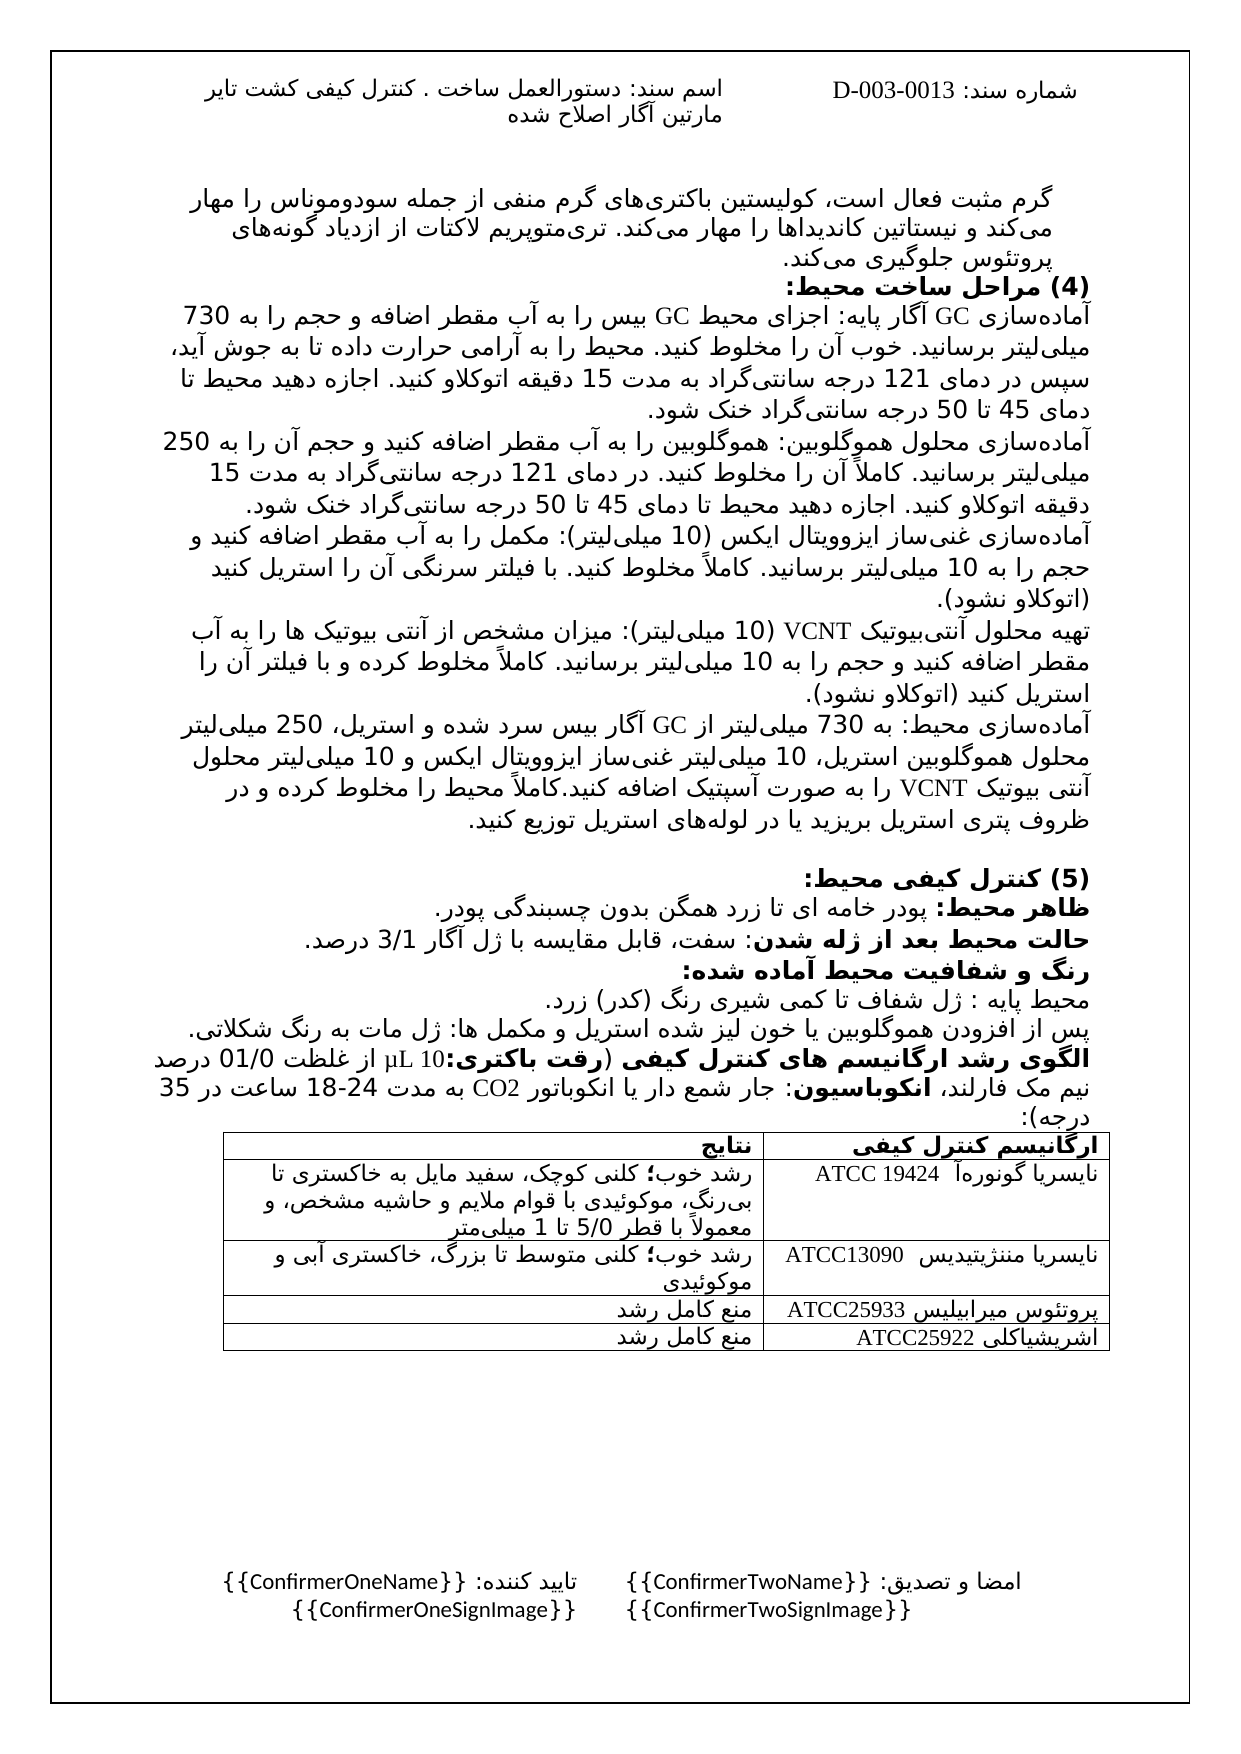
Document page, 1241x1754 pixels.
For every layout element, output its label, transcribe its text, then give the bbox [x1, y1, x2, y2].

text (5) کنترل کیفی محیط: [150, 864, 1090, 893]
text محیط پایه ​: ژل شفاف تا کمی شیری رنگ (کدر) زرد. [150, 986, 1090, 1015]
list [150, 184, 1090, 272]
table_header ارگانیسم کنترل کیفی [764, 1133, 1109, 1159]
subtitle آماده‌سازی محلول هموگلوبین: هموگلوبین را به آب مقطر اضافه کنید و حجم آن را به 250 میلی‌لیتر برسانید. کاملاً آن را مخلوط کنید. در دمای 121 درجه سانتی‌گراد به مدت 15 دقیقه اتوکلاو کنید. اجازه دهید محیط تا دمای 45 تا 50 درجه سانتی‌گراد خنک شود. [150, 427, 1090, 519]
subtitle تهیه محلول آنتی‌بیوتیک VCNT (10 میلی‌لیتر): میزان مشخص از آنتی بیوتیک ها را به آب مقطر اضافه کنید و حجم را به 10 میلی‌لیتر برسانید. کاملاً مخلوط کرده و با فیلتر آن را استریل کنید (اتوکلاو نشود). [150, 616, 1090, 708]
table_cell نایسریا گونوره‌آ ATCC 19424 [764, 1160, 1109, 1240]
table_header نتایج [224, 1133, 763, 1159]
table_cell رشد خوب؛ کلنی کوچک، سفید مایل به خاکستری تا بی‌رنگ، موکوئیدی با قوام ملایم و حاشیه مشخص، و معمولاً با قطر 5/0 تا 1 میلی‌متر [224, 1160, 763, 1240]
table_cell منع کامل رشد [224, 1296, 763, 1322]
text (4) مراحل ساخت محیط: [150, 272, 1090, 301]
subtitle آماده‌سازی GC آگار پایه: اجزای محیط GC بیس را به آب مقطر اضافه و حجم را به 730 میلی‌لیتر برسانید. خوب آن را مخلوط کنید. محیط را به آرامی حرارت داده تا به جوش آید، سپس در دمای 121 درجه سانتی‌گراد به مدت 15 دقیقه اتوکلاو کنید. اجازه دهید محیط تا دمای 45 تا 50 درجه سانتی‌گراد خنک شود. [150, 301, 1090, 425]
text حالت محیط بعد از ژله شدن: سفت، قابل مقایسه با ژل آگار 3/1 درصد. [150, 925, 1090, 954]
table_cell منع کامل رشد [224, 1324, 763, 1350]
table_cell اشریشیاکلی ATCC25922 [764, 1324, 1109, 1350]
text ظاهر محیط: پودر خامه ای تا زرد همگن بدون چسبندگی پودر. [150, 893, 1090, 923]
table_cell پروتئوس میرابیلیس ATCC25933 [764, 1296, 1109, 1322]
table_cell نایسریا مننژیتیدیس ATCC13090 [764, 1241, 1109, 1295]
subtitle آماده‌سازی غنی‌ساز ایزوویتال ایکس (10 میلی‌لیتر): مکمل را به آب مقطر اضافه کنید و حجم را به 10 میلی‌لیتر برسانید. کاملاً مخلوط کنید. با فیلتر سرنگی آن را استریل کنید (اتوکلاو نشود). [150, 521, 1090, 613]
table_cell رشد خوب؛ کلنی متوسط تا بزرگ، خاکستری آبی و موکوئیدی [224, 1241, 763, 1295]
text رنگ و شفافیت محیط آماده شده: [150, 956, 1090, 986]
text الگوی رشد ارگانیسم های کنترل کیفی (رقت باکتری:µL 10 از غلظت 01/0 درصد نیم مک فارلند، انکوباسیون: جار شمع دار یا انکوباتور CO2 به مدت 24-18 ساعت در 35 درجه): [150, 1044, 1090, 1132]
subtitle آماده‌سازی محیط: به 730 میلی‌لیتر از GC آگار بیس سرد شده و استریل، 250 میلی‌لیتر محلول هموگلوبین استریل، 10 میلی‌لیتر غنی‌ساز ایزوویتال ایکس و 10 میلی‌لیتر محلول آنتی بیوتیک VCNT را به صورت آسپتیک اضافه کنید.کاملاً محیط را مخلوط کرده و در ظروف پتری استریل بریزید یا در لوله‌های استریل توزیع کنید. [150, 710, 1090, 834]
text پس از افزودن هموگلوبین یا خون لیز شده استریل و مکمل ها: ژل مات به رنگ شکلاتی. [150, 1015, 1090, 1044]
